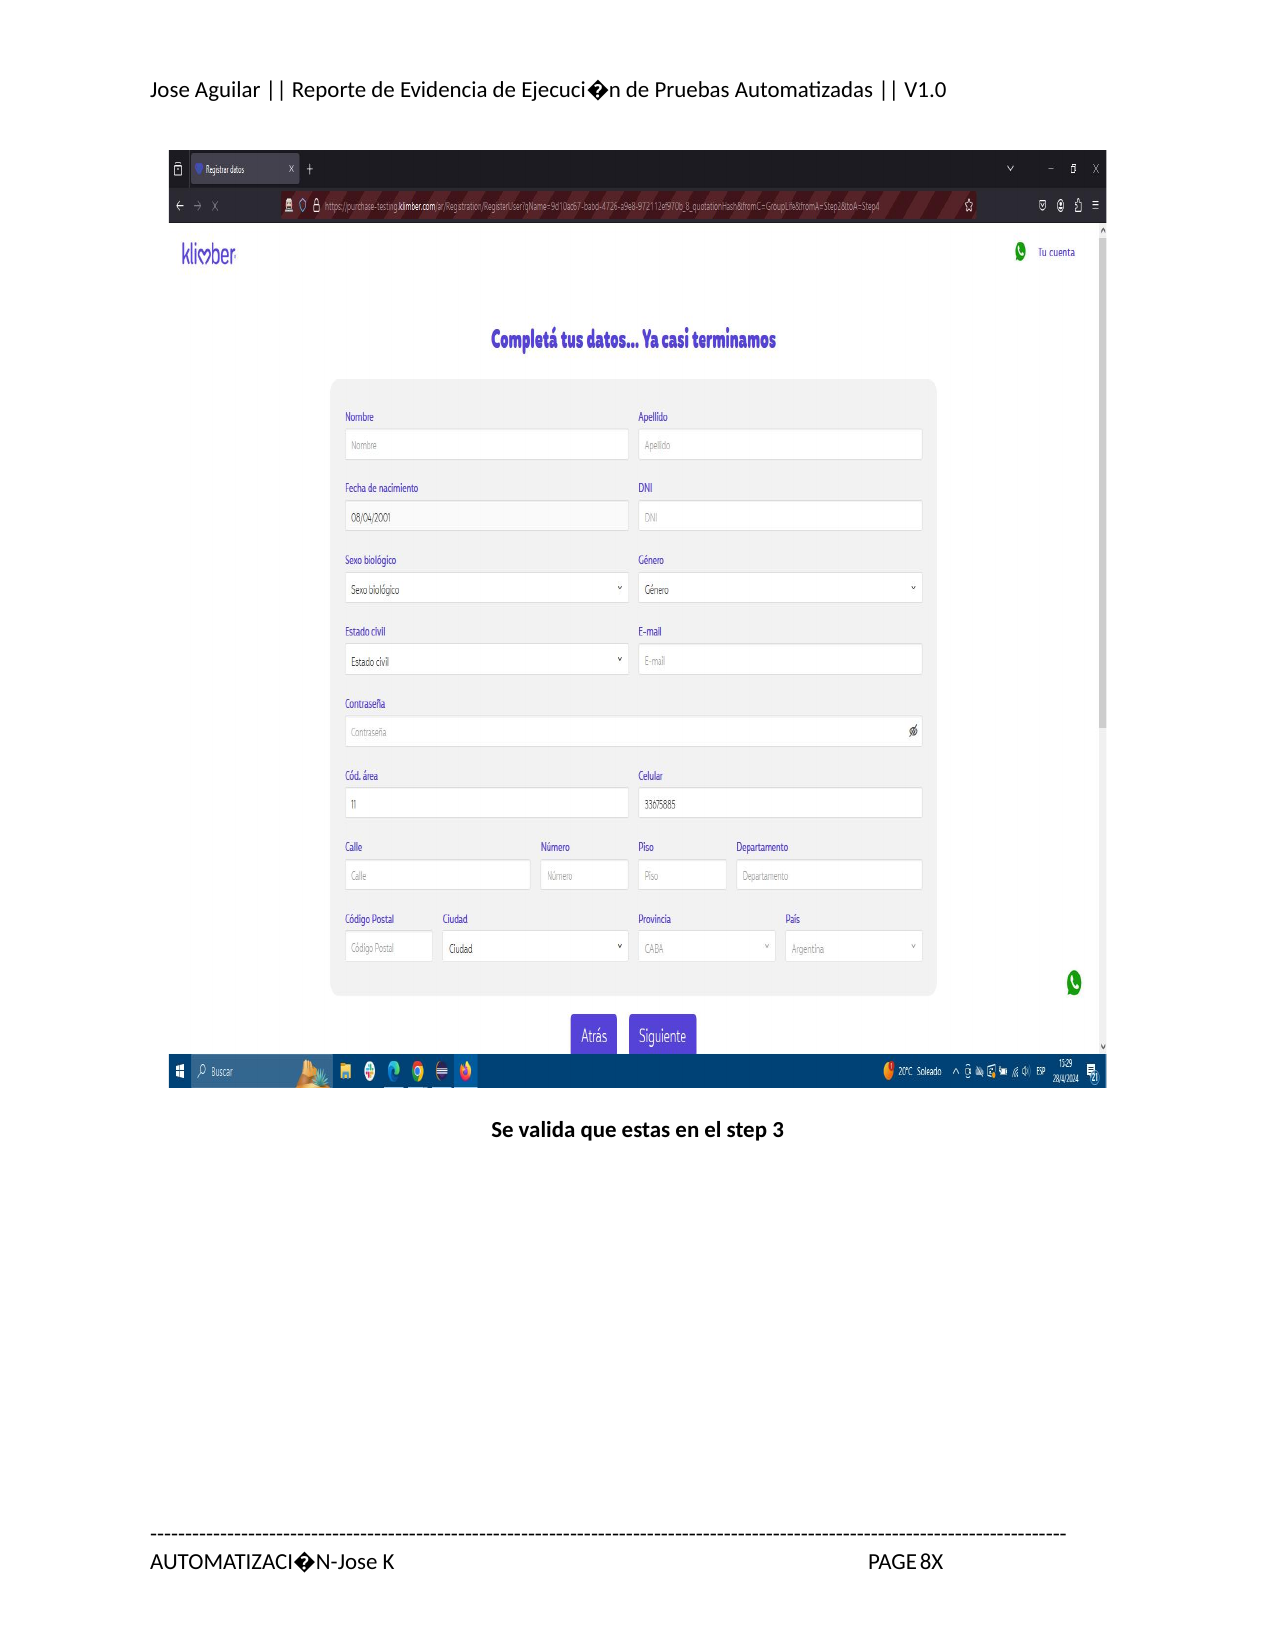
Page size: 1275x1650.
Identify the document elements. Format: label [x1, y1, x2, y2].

picture [168, 150, 1107, 1088]
text [150, 150, 1125, 1224]
